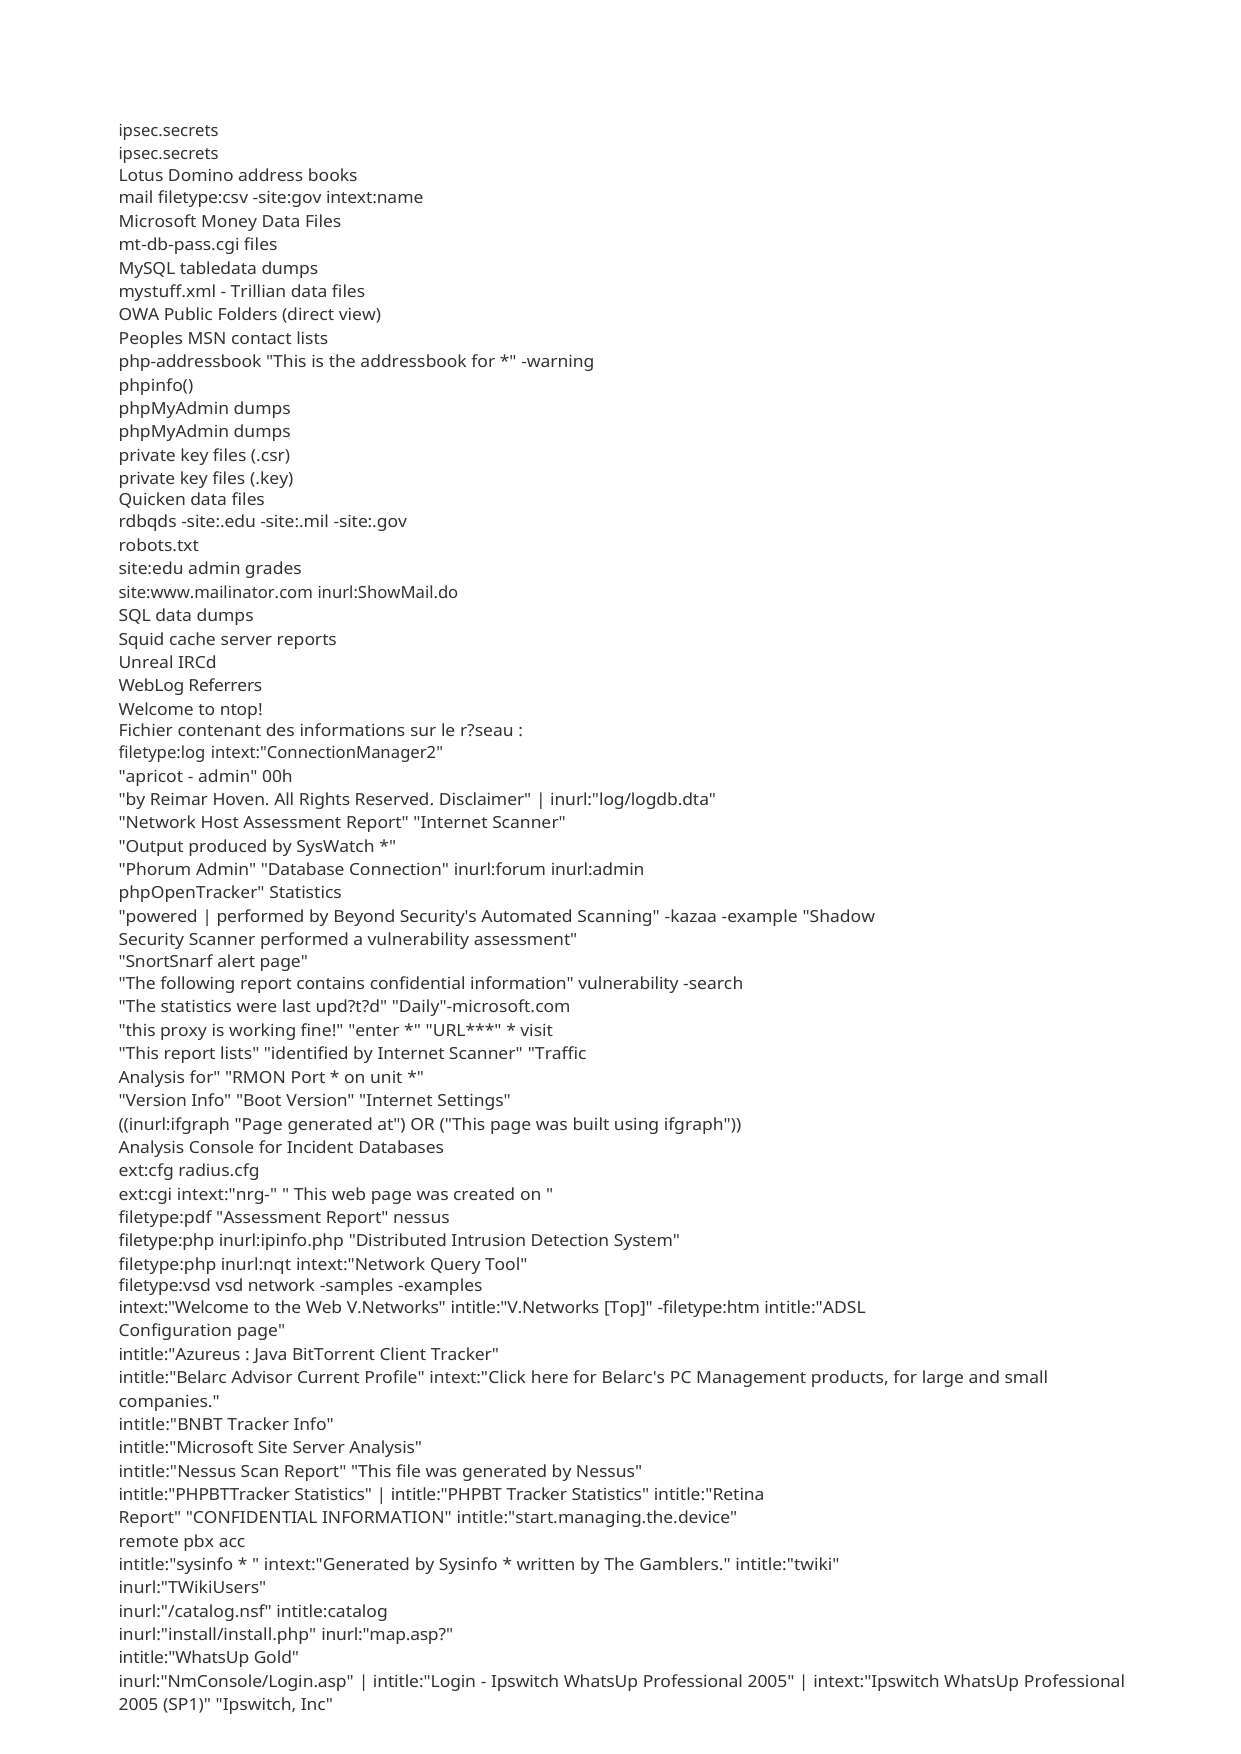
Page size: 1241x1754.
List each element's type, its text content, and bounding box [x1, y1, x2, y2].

text mt-db-pass.cgi files MySQL tabledata dumps [118, 233, 331, 279]
text Peoples MSN contact lists [118, 327, 1134, 349]
text site:edu admin grades site:www.mailinator.com inurl:ShowMail.do SQL data dumps [118, 557, 494, 626]
text mystuff.xml - Trillian data files OWA Public Folders (direct view) [118, 280, 402, 326]
text intitle:"BNBT Tracker Info" intitle:"Microsoft Site Server Analysis" [118, 1412, 449, 1458]
text Lotus Domino address books [118, 165, 1134, 185]
text "this proxy is working fine!" "enter *" "URL***" * visit "This report lists" "identified by Internet Scanner" "Traffic Analysis for" "RMON Port * on unit *" [118, 1018, 597, 1088]
text "by Reimar Hoven. All Rights Reserved. Disclaimer" | inurl:"log/logdb.dta" "Network Host Assessment Report" "Internet Scanner" [118, 788, 779, 834]
text Analysis Console for Incident Databases ext:cfg radius.cfg [118, 1135, 466, 1181]
text inurl:"/catalog.nsf" intitle:catalog inurl:"install/install.php" inurl:"map.asp?" intitle:"WhatsUp Gold" [118, 1599, 465, 1668]
text "The following report contains confidential information" vulnerability -search "The statistics were last upd?t?d" "Daily"-microsoft.com [118, 972, 779, 1018]
text intitle:"Belarc Advisor Current Profile" intext:"Click here for Belarc's PC Management products, for large and small companies." [118, 1366, 1134, 1412]
text "powered | performed by Beyond Security's Automated Scanning" -kazaa -example "Shadow Security Scanner performed a vulnerability assessment" [118, 904, 891, 951]
text phpMyAdmin dumps phpMyAdmin dumps private key files (.csr) private key files (.key) [118, 396, 316, 489]
text filetype:php inurl:ipinfo.php "Distributed Intrusion Detection System" filetype:php inurl:nqt intext:"Network Query Tool" [118, 1229, 779, 1275]
text intitle:"Azureus : Java BitTorrent Client Tracker" [118, 1342, 1134, 1365]
text "Version Info" "Boot Version" "Internet Settings" [118, 1089, 1134, 1111]
text "Output produced by SysWatch *" [118, 834, 1134, 857]
text ext:cgi intext:"nrg-" " This web page was created on " filetype:pdf "Assessment Report" nessus [118, 1182, 590, 1228]
text Squid cache server reports Unreal IRCd [118, 627, 352, 673]
text rdbqds -site:.edu -site:.mil -site:.gov robots.txt [118, 510, 444, 556]
text Fichier contenant des informations sur le r?seau : [118, 720, 1134, 740]
text "Phorum Admin" "Database Connection" inurl:forum inurl:admin phpOpenTracker" Statistics [118, 858, 677, 904]
text WebLog Referrers Welcome to ntop! [118, 674, 273, 720]
text ipsec.secrets ipsec.secrets [118, 119, 273, 165]
text intitle:"sysinfo * " intext:"Generated by Sysinfo * written by The Gamblers." intitle:"twiki" inurl:"TWikiUsers" [118, 1552, 891, 1598]
text intext:"Welcome to the Web V.Networks" intitle:"V.Networks [Top]" -filetype:htm intitle:"ADSL Configuration page" [118, 1296, 891, 1342]
text "SnortSnarf alert page" [118, 951, 1134, 971]
text ((inurl:ifgraph "Page generated at") OR ("This page was built using ifgraph")) [118, 1112, 1134, 1135]
text inurl:"NmConsole/Login.asp" | intitle:"Login - Ipswitch WhatsUp Professional 2005" | intext:"Ipswitch WhatsUp Professional 2005 (SP1)" "Ipswitch, Inc" [118, 1669, 1134, 1715]
text mail filetype:csv -site:gov intext:name Microsoft Money Data Files [118, 186, 457, 232]
text Quicken data files [118, 490, 1134, 509]
text filetype:vsd vsd network -samples -examples [118, 1275, 1134, 1295]
text intitle:"Nessus Scan Report" "This file was generated by Nessus" intitle:"PHPBTTracker Statistics" | intitle:"PHPBT Tracker Statistics" intitle:"Retina Report" "CONFIDENTIAL INFORMATION" intitle:"start.managing.the.device" remote pbx acc [118, 1459, 779, 1552]
text filetype:log intext:"ConnectionManager2" "apricot - admin" 00h [118, 741, 480, 787]
text php-addressbook "This is the addressbook for *" -warning phpinfo() [118, 350, 631, 396]
